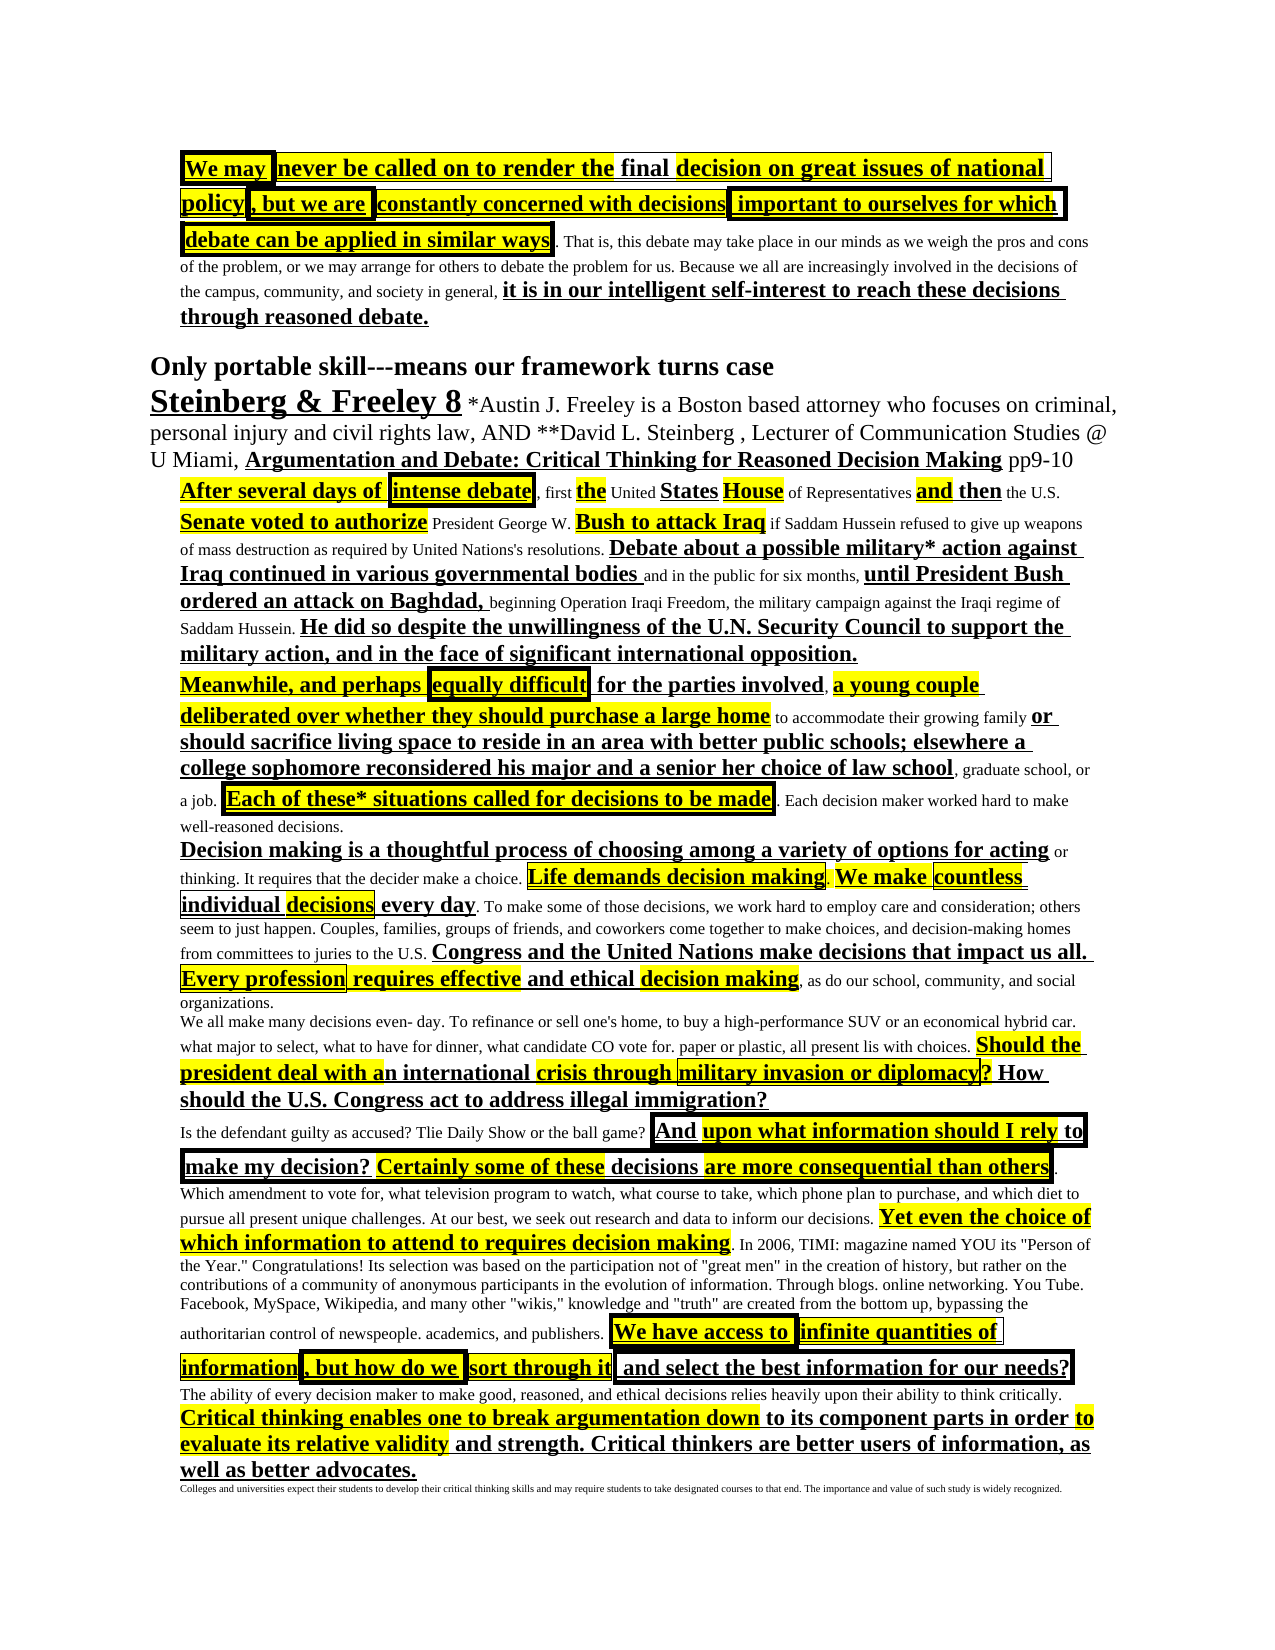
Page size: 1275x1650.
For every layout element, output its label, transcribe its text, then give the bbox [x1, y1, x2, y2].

text Is the defendant guilty as accused? Tlie Daily Show or the ball game? And upon what information should I rely to make my decision? Certainly some of these decisions are more consequential than others. Which amendment to vote for, what television program to watch, what course to take, which phone plan to purchase, and which diet to pursue all present unique challenges. At our best, we seek out research and data to inform our decisions. Yet even the choice of which information to attend to requires decision making. In 2006, TIMI: magazine named YOU its "Person of the Year." Congratulations! Its selection was based on the participation not of ''great men" in the creation of history, but rather on the contributions of a community of anonymous participants in the evolution of information. Through blogs. online networking. You Tube. Facebook, MySpace, Wikipedia, and many other "wikis," knowledge and "truth" are created from the bottom up, bypassing the authoritarian control of newspeople. academics, and publishers. We have access to infinite quantities of information, but how do we sort through it and select the best information for our needs? [180, 1112, 1095, 1384]
text Meanwhile, and perhaps equally difficult for the parties involved, a young couple deliberated over whether they should purchase a large home to accommodate their growing family or should sacrifice living space to reside in an area with better public schools; elsewhere a college sophomore reconsidered his major and a senior her choice of law school, graduate school, or a job. Each of these* situations called for decisions to be made. Each decision maker worked hard to make well-reasoned decisions. [180, 666, 1095, 836]
text Decision making is a thoughtful process of choosing among a variety of options for acting or thinking. It requires that the decider make a choice. Life demands decision making. We make countless individual decisions every day. To make some of those decisions, we work hard to employ care and consideration; others seem to just happen. Couples, families, groups of friends, and coworkers come together to make choices, and decision-making homes from committees to juries to the U.S. Congress and the United Nations make decisions that impact us all. Every profession requires effective and ethical decision making, as do our school, community, and social organizations. [180, 836, 1095, 1012]
text Steinberg & Freeley 8 *Austin J. Freeley is a Boston based attorney who focuses on criminal, personal injury and civil rights law, AND **David L. Steinberg , Lecturer of Communication Studies @ U Miami, Argumentation and Debate: Critical Thinking for Reasoned Decision Making pp9-10 [150, 381, 1125, 472]
text We may never be called on to render the final decision on great issues of national policy, but we are constantly concerned with decisions important to ourselves for which debate can be applied in similar ways. That is, this debate may take place in our minds as we weigh the pros and cons of the problem, or we may arrange for others to debate the problem for us. Because we all are increasingly involved in the decisions of the campus, community, and society in general, it is in our intelligent self-interest to reach these decisions through reasoned debate. [180, 150, 1095, 329]
text After several days of intense debate, first the United States House of Representatives and then the U.S. Senate voted to authorize President George W. Bush to attack Iraq if Saddam Hussein refused to give up weapons of mass destruction as required by United Nations's resolutions. Debate about a possible military* action against Iraq continued in various governmental bodies and in the public for six months, until President Bush ordered an attack on Baghdad, beginning Operation Iraqi Freedom, the military campaign against the Iraqi regime of Saddam Hussein. He did so despite the unwillingness of the U.N. Security Council to support the military action, and in the face of significant international opposition. [180, 472, 1095, 666]
text We all make many decisions even- day. To refinance or sell one's home, to buy a high-performance SUV or an economical hybrid car. what major to select, what to have for dinner, what candidate CO vote for. paper or plastic, all present lis with choices. Should the president deal with an international crisis through military invasion or diplomacy? How should the U.S. Congress act to address illegal immigration? [180, 1012, 1095, 1112]
text The ability of every decision maker to make good, reasoned, and ethical decisions relies heavily upon their ability to think critically. Critical thinking enables one to break argumentation down to its component parts in order to evaluate its relative validity and strength. Critical thinkers are better users of information, as well as better advocates. [180, 1384, 1095, 1483]
subtitle Only portable skill---means our framework turns case [150, 350, 1125, 381]
